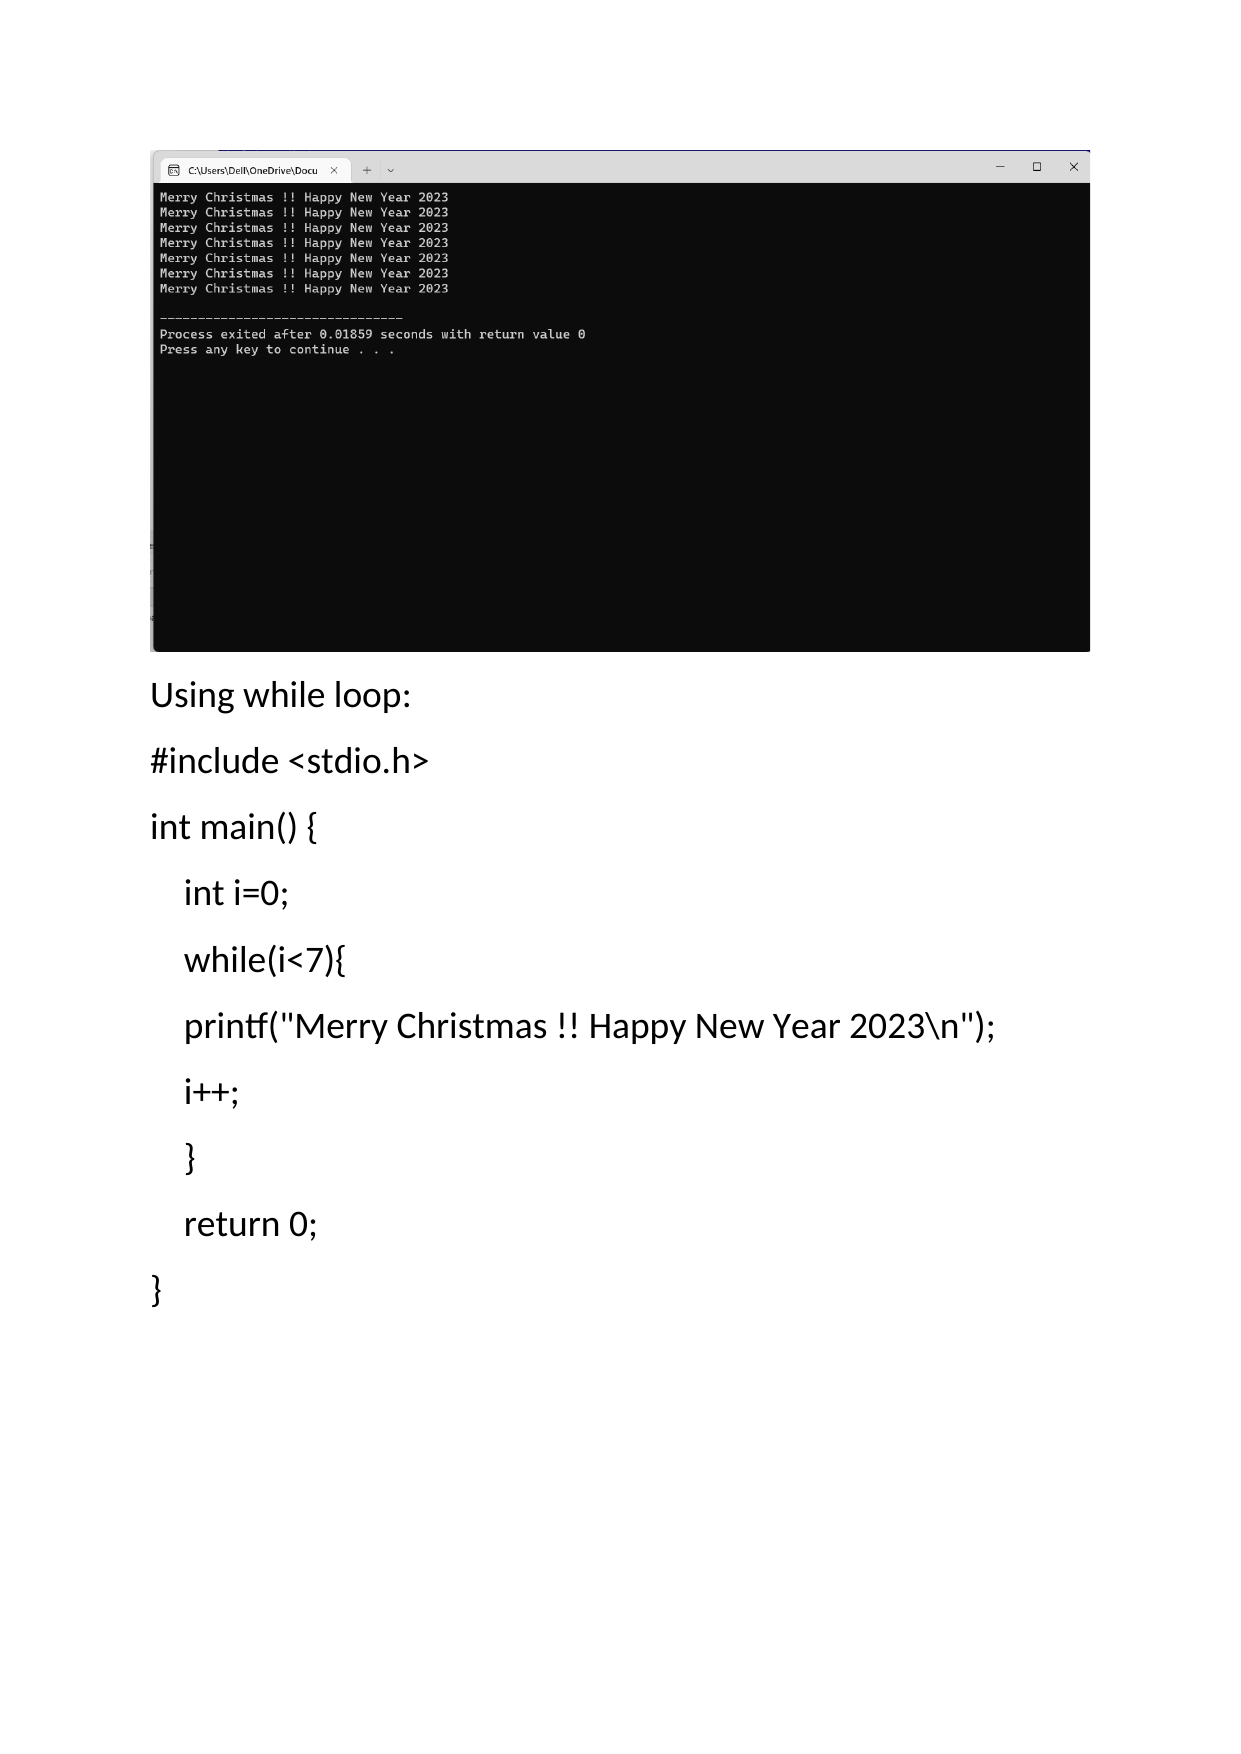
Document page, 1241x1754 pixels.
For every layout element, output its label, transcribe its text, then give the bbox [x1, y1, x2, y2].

text Using while loop: [150, 671, 1090, 717]
text } [150, 1134, 1090, 1180]
text } [150, 1266, 1090, 1312]
picture [150, 150, 1091, 652]
text int main() { [150, 803, 1090, 849]
text return 0; [150, 1200, 1090, 1246]
text while(i<7){ [150, 936, 1090, 981]
text printf("Merry Christmas !! Happy New Year 2023\n"); [150, 1002, 1090, 1047]
text int i=0; [150, 869, 1090, 915]
text #include <stdio.h> [150, 737, 1090, 783]
text i++; [150, 1068, 1090, 1114]
